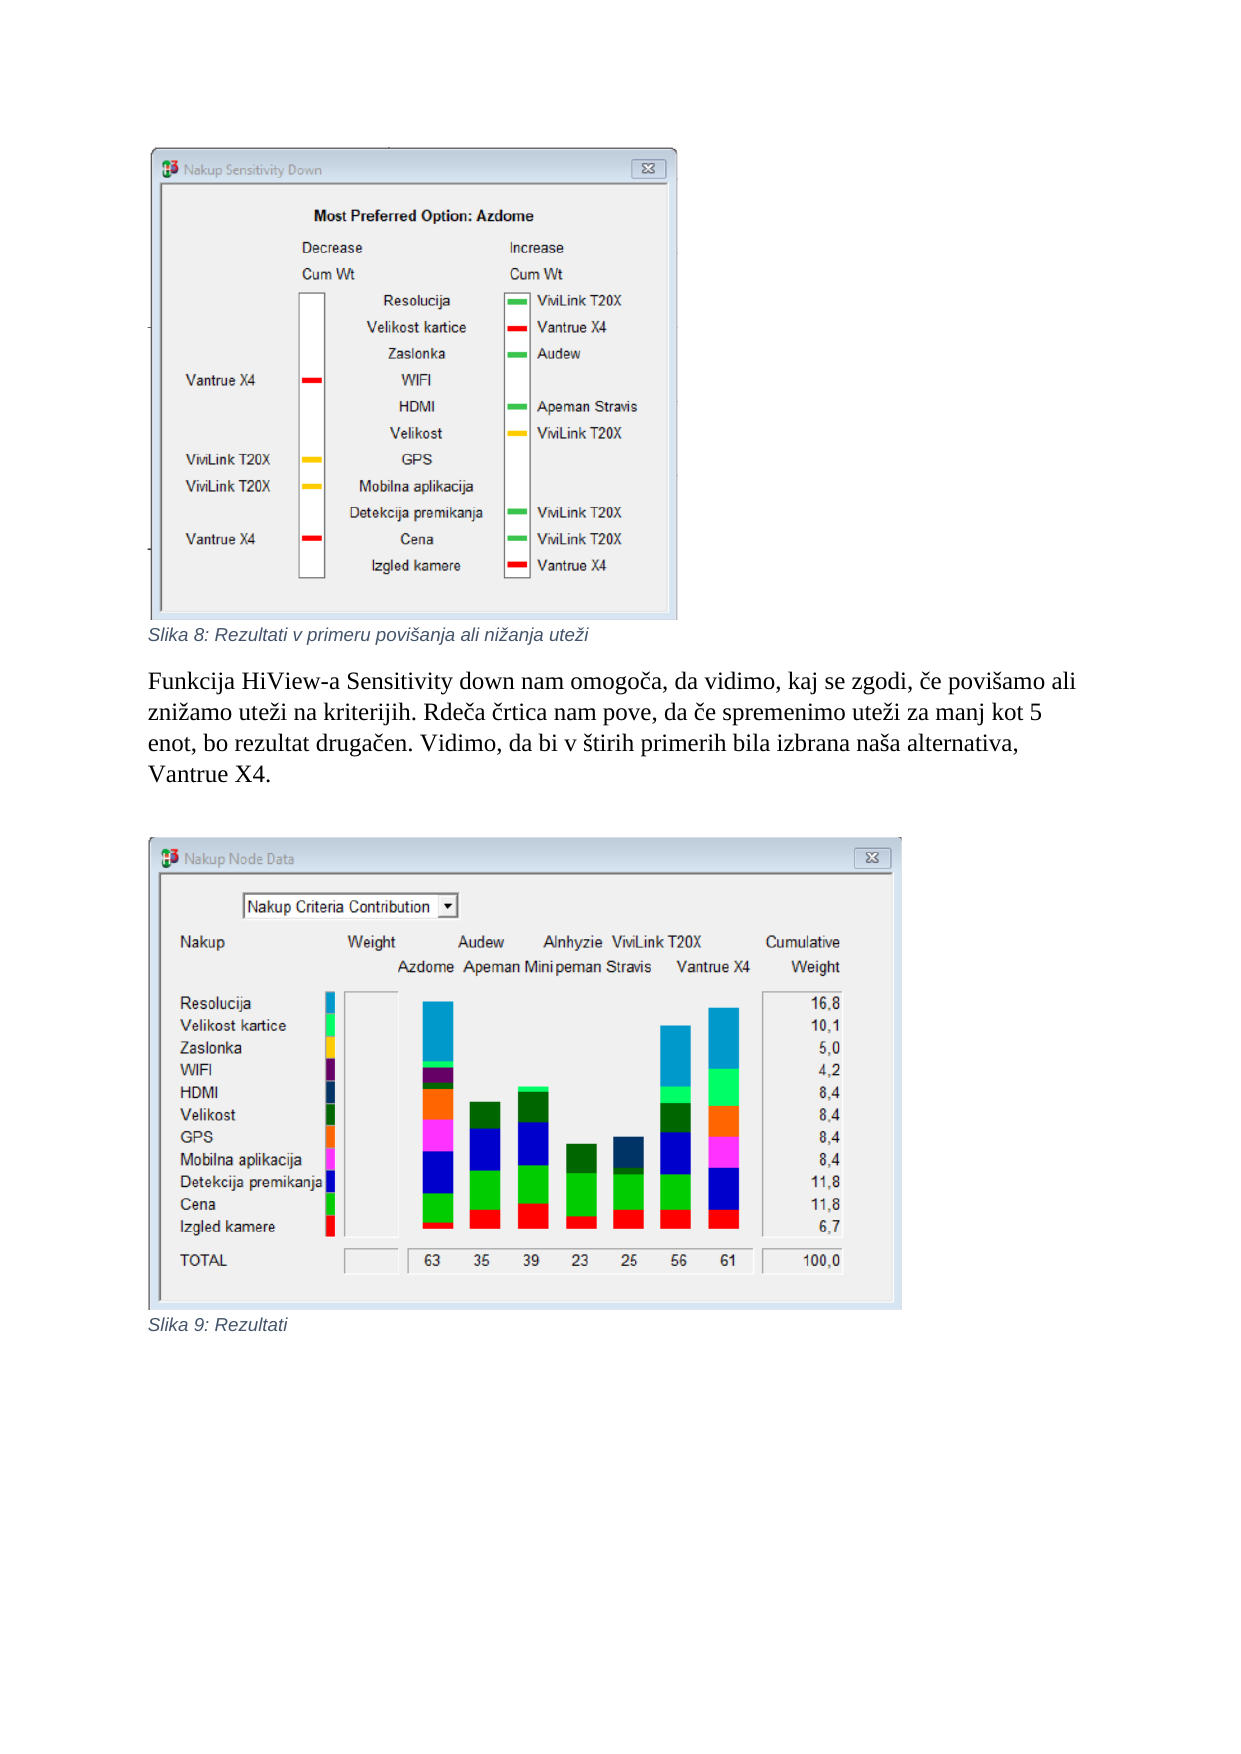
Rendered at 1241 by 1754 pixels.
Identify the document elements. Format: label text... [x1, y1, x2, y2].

picture [147, 147, 678, 620]
picture [147, 837, 902, 1310]
text Funkcija HiView-a Sensitivity down nam omogoča, da vidimo, kaj se zgodi, če povišamo ali znižamo uteži na kriterijih. Rdeča črtica nam pove, da če spremenimo uteži za manj kot 5 enot, bo rezultat drugačen. Vidimo, da bi v štirih primerih bila izbrana naša alternativa, Vantrue X4. [148, 666, 1093, 788]
